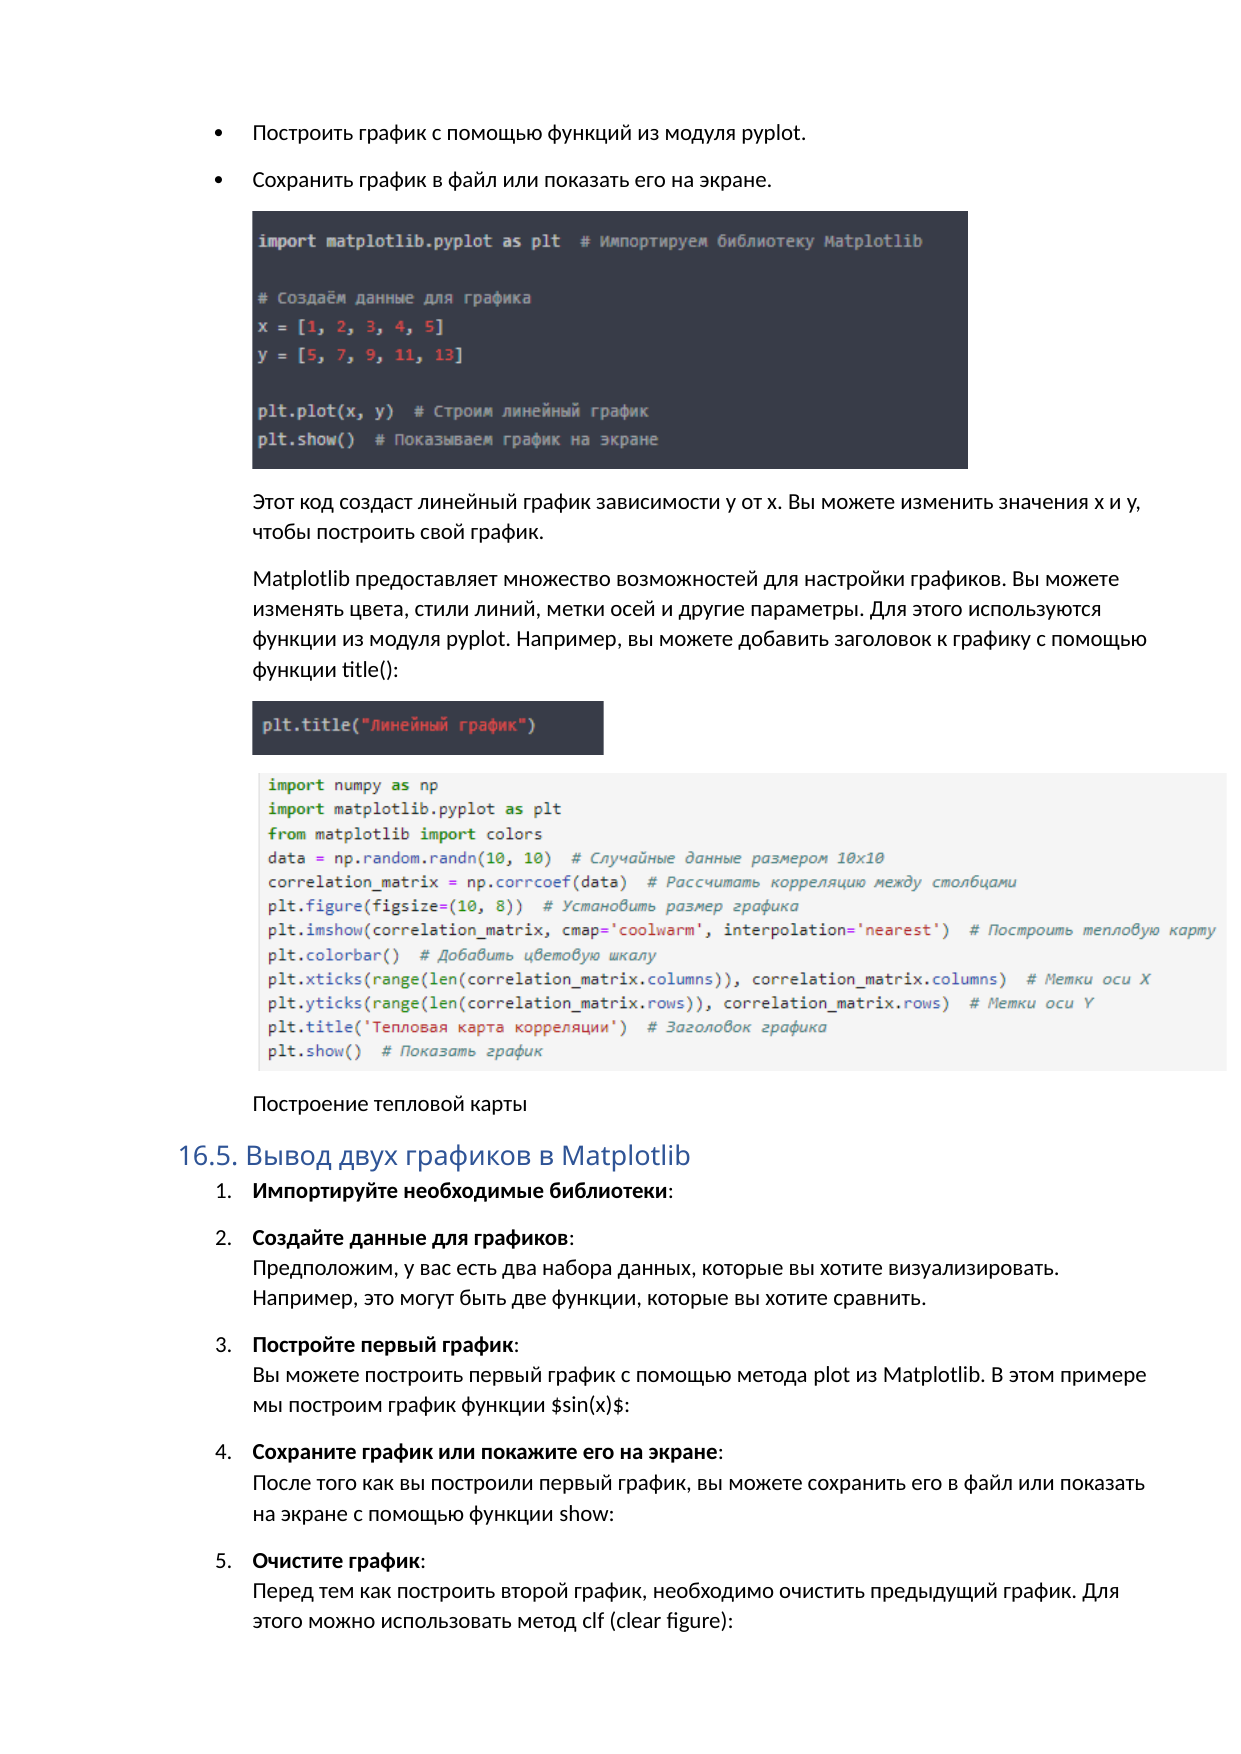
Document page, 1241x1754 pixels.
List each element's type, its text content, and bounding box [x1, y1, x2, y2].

list Импортируйте необходимые библиотеки: [215, 1176, 1152, 1204]
picture [252, 701, 604, 755]
subtitle 16.5. Вывод двух графиков в Matplotlib [177, 1136, 1152, 1173]
list Сохранить график в файл или показать его на экране. [215, 165, 1152, 193]
list Очистите график: Перед тем как построить второй график, необходимо очистить предыдущий график. Для этого можно использовать метод clf (clear figure): [215, 1546, 1152, 1634]
list Создайте данные для графиков: Предположим, у вас есть два набора данных, которые вы хотите визуализировать. Например, это могут быть две функции, которые вы хотите сравнить. [215, 1223, 1152, 1311]
list Постройте первый график: Вы можете построить первый график с помощью метода plot из Matplotlib. В этом примере мы построим график функции $sin(x)$: [215, 1330, 1152, 1419]
picture [252, 773, 1227, 1071]
picture [252, 211, 968, 469]
text Построение тепловой карты [252, 1089, 1152, 1117]
text Matplotlib предоставляет множество возможностей для настройки графиков. Вы можете изменять цвета, стили линий, метки осей и другие параметры. Для этого используются функции из модуля pyplot. Например, вы можете добавить заголовок к графику с помощью функции title(): [252, 564, 1152, 683]
text Этот код создаст линейный график зависимости y от x. Вы можете изменить значения x и y, чтобы построить свой график. [252, 487, 1152, 545]
list Сохраните график или покажите его на экране: После того как вы построили первый график, вы можете сохранить его в файл или показать на экране с помощью функции show: [215, 1437, 1152, 1527]
list Построить график с помощью функций из модуля pyplot. [215, 118, 1152, 146]
